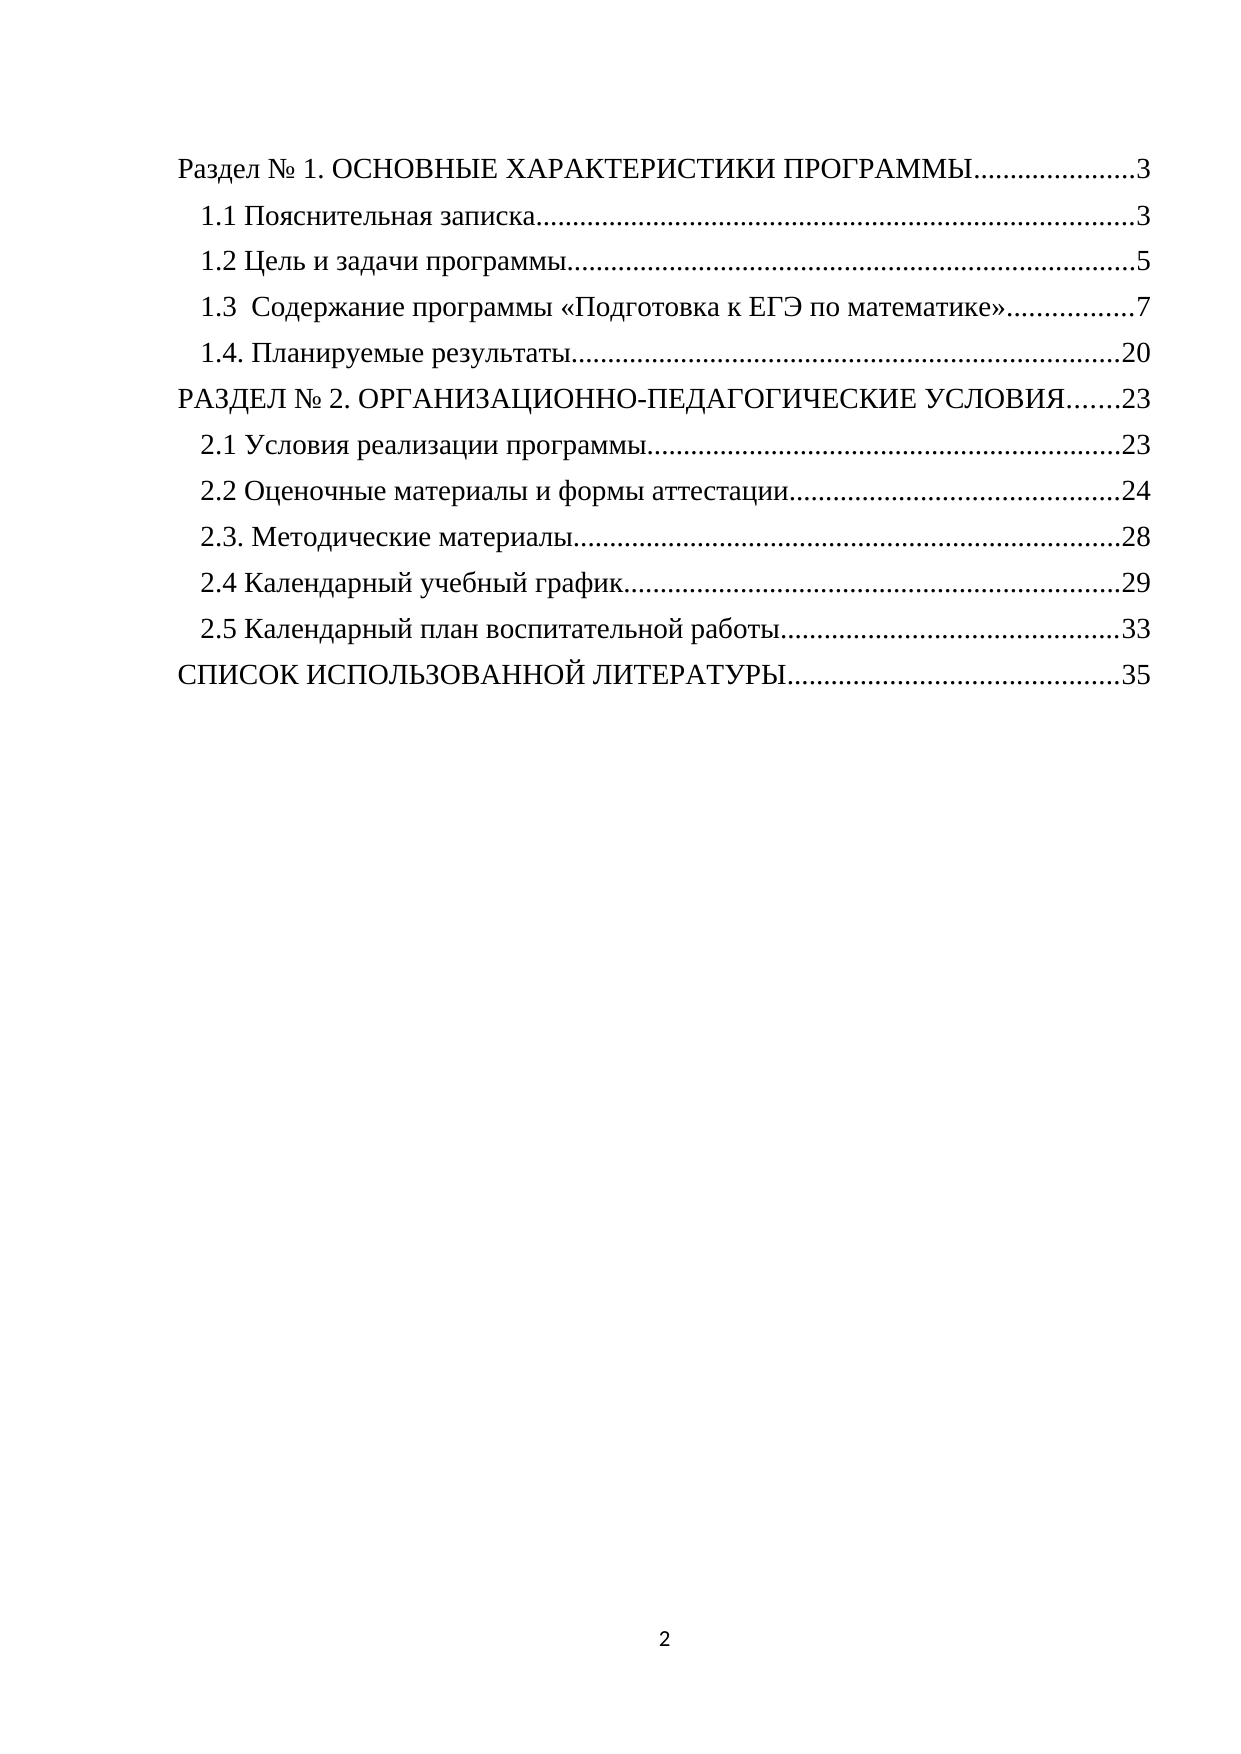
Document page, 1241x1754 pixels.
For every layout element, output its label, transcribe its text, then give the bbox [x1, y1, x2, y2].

text 2.3. Методические материалы 28 [200, 519, 1152, 553]
text 1.2 Цель и задачи программы 5 [200, 243, 1152, 277]
text 1.3 Содержание программы «Подготовка к ЕГЭ по математике» 7 [200, 289, 1152, 323]
text СПИСОК ИСПОЛЬЗОВАННОЙ ЛИТЕРАТУРЫ 35 [177, 657, 1152, 691]
text 2.5 Календарный план воспитательной работы 33 [200, 611, 1152, 644]
text Раздел № 1. ОСНОВНЫЕ ХАРАКТЕРИСТИКИ ПРОГРАММЫ 3 [177, 152, 1152, 185]
text 1.4. Планируемые результаты 20 [200, 335, 1152, 369]
text 2.4 Календарный учебный график 29 [200, 565, 1152, 599]
text РАЗДЕЛ № 2. ОРГАНИЗАЦИОННО-ПЕДАГОГИЧЕСКИЕ УСЛОВИЯ 23 [177, 381, 1152, 415]
text 2.2 Оценочные материалы и формы аттестации 24 [200, 473, 1152, 507]
text 2.1 Условия реализации программы 23 [200, 427, 1152, 461]
text 1.1 Пояснительная записка 3 [200, 198, 1152, 231]
